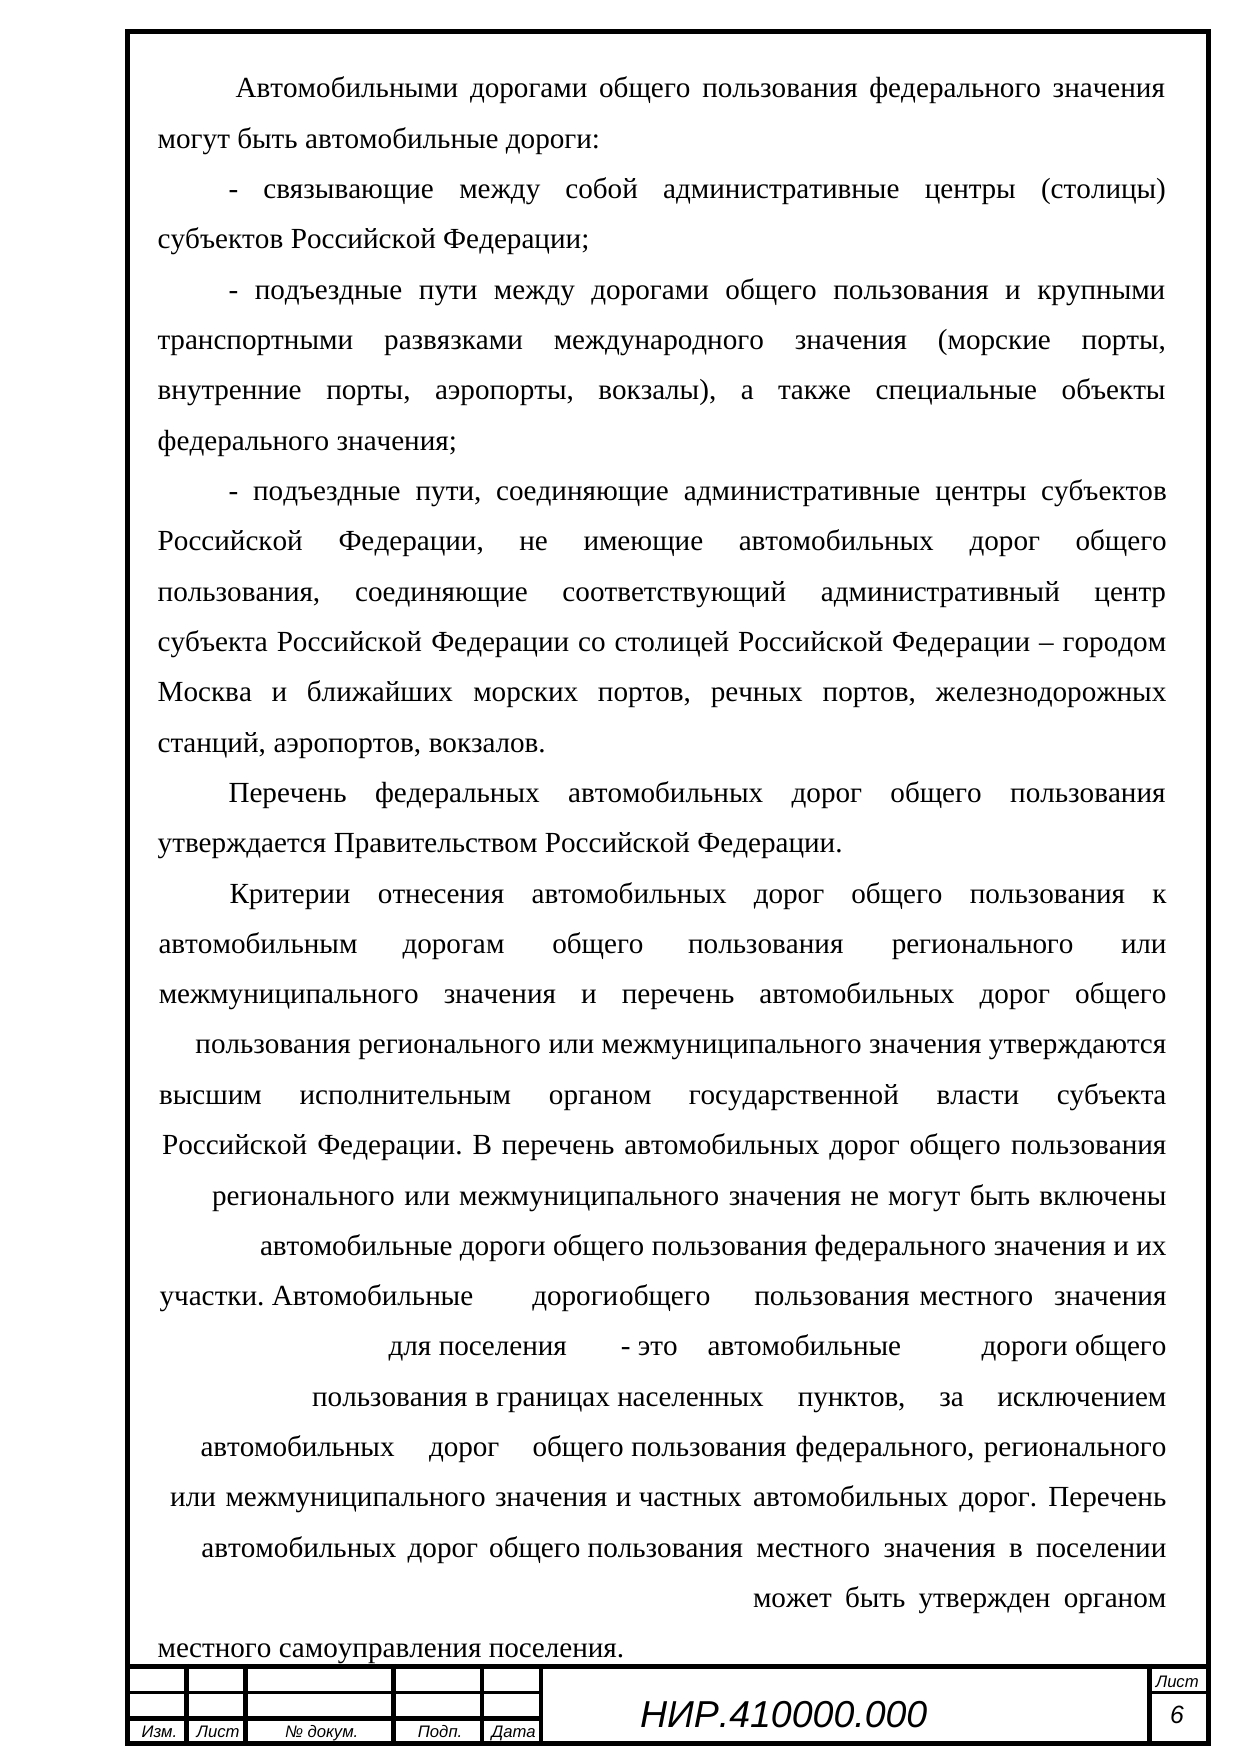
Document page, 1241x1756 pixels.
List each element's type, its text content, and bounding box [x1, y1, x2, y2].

table_cell [484, 1669, 539, 1691]
table_cell [189, 1669, 243, 1691]
table_cell [130, 1694, 184, 1716]
table_cell 6 [1152, 1694, 1206, 1741]
table_cell Лист [1152, 1669, 1206, 1691]
table_header Автомобильными дорогами общего пользования федерального значения могут быть автомобильные дороги: связывающие между собой административные центры (столицы) субъектов Российской Федерации; подъездные пути между дорогами общего пользования и крупными транспортными развязками международного значения (морские порты, внутренние порты, аэропорты, вокзалы), а также специальные объекты федерального значения; подъездные пути, соединяющие административные центры субъектов Российской Федерации, не имеющие автомобильных дорог общего пользования, соединяющие соответствующий административный центр субъекта Российской Федерации со столицей Российской Федерации – городом Москва и ближайших морских портов, речных портов, железнодорожных станций, аэропортов, вокзалов. Перечень федеральных автомобильных дорог общего пользования утверждается Правительством Российской Федерации. Критерии отнесения автомобильных дорог общего пользования к автомобильным дорогам общего пользования регионального или межмуниципального значения и перечень автомобильных дорог общего пользования регионального или межмуниципального значения утверждаются высшим исполнительным органом государственной власти субъекта Российской Федерации. В перечень автомобильных дорог общего пользования регионального или межмуниципального значения не могут быть включены автомобильные дороги общего пользования федерального значения и их участки. Автомобильные дороги общего пользования местного значения для поселения - это автомобильные дороги общего пользования в границах населенных пунктов, за исключением автомобильных дорог общего пользования федерального, регионального или межмуниципального значения и частных автомобильных дорог. Перечень автомобильных дорог общего пользования местного значения в поселении может быть утвержден органом местного самоуправления поселения. [130, 34, 1206, 1664]
table_cell [130, 1669, 184, 1691]
table_cell Лист [189, 1721, 243, 1741]
table_cell [396, 1694, 480, 1716]
table_cell Подп. [396, 1721, 480, 1741]
table_cell [484, 1694, 539, 1716]
table_cell № докум. [248, 1721, 391, 1741]
table_cell Изм. [130, 1721, 184, 1741]
table_cell [248, 1694, 391, 1716]
table_cell [189, 1694, 243, 1716]
table_cell [396, 1669, 480, 1691]
table_cell [248, 1669, 391, 1691]
table_cell Дата [484, 1721, 539, 1741]
table_cell НИР.410000.000 [543, 1669, 1147, 1741]
